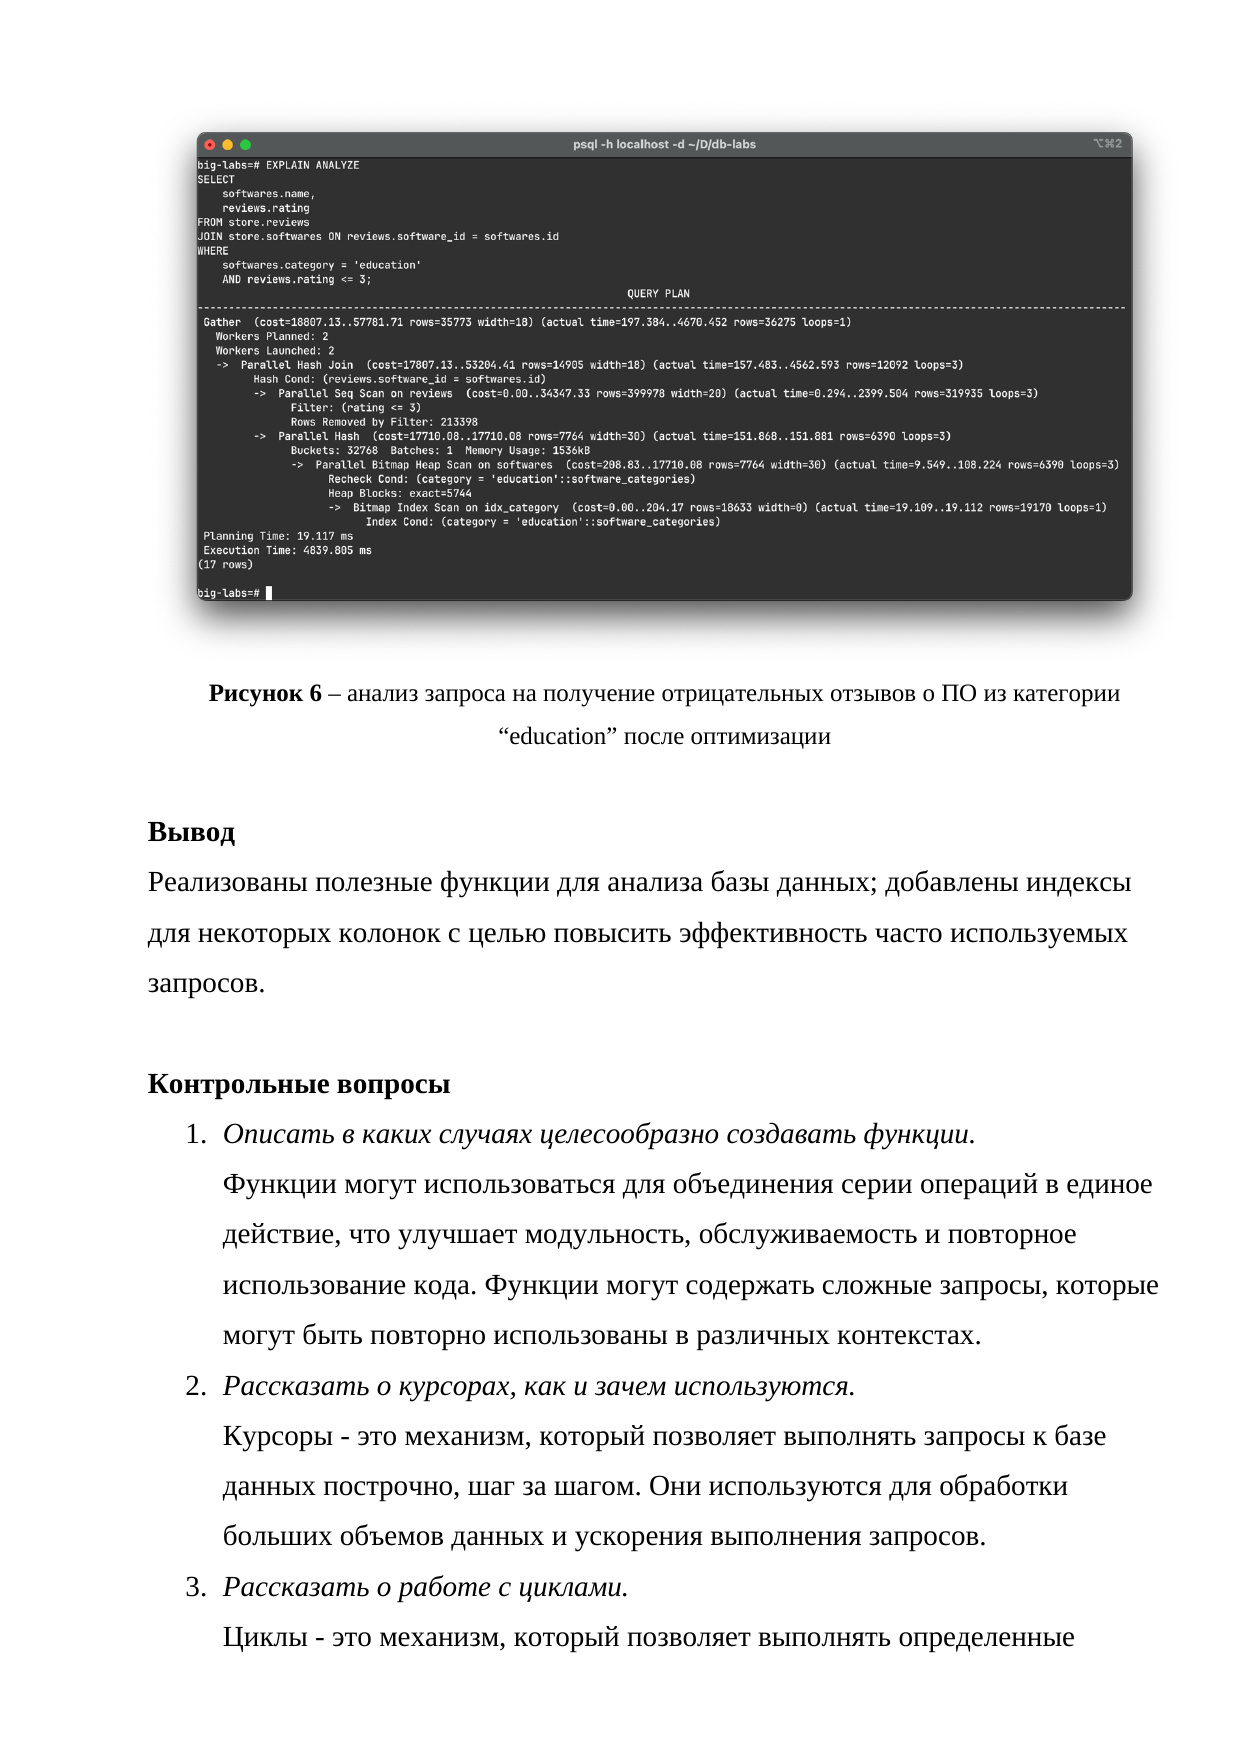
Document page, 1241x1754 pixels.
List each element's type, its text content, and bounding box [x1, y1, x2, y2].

text Вывод [148, 814, 1181, 848]
text Рисунок 6 – анализ запроса на получение отрицательных отзывов о ПО из категории “education” после оптимизации [148, 678, 1181, 749]
text Контрольные вопросы [148, 1066, 1181, 1099]
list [185, 1569, 1181, 1653]
picture [147, 99, 1182, 666]
list Описать в каких случаях целесообразно создавать функции. Функции могут использоваться для объединения серии операций в единое действие, что улучшает модульность, обслуживаемость и повторное использование кода. Функции могут содержать сложные запросы, которые могут быть повторно использованы в различных контекстах. [185, 1116, 1181, 1351]
list Рассказать о курсорах, как и зачем используются. Курсоры - это механизм, который позволяет выполнять запросы к базе данных построчно, шаг за шагом. Они используются для обработки больших объемов данных и ускорения выполнения запросов. [185, 1368, 1181, 1552]
text Реализованы полезные функции для анализа базы данных; добавлены индексы для некоторых колонок с целью повысить эффективность часто используемых запросов. [148, 864, 1181, 999]
